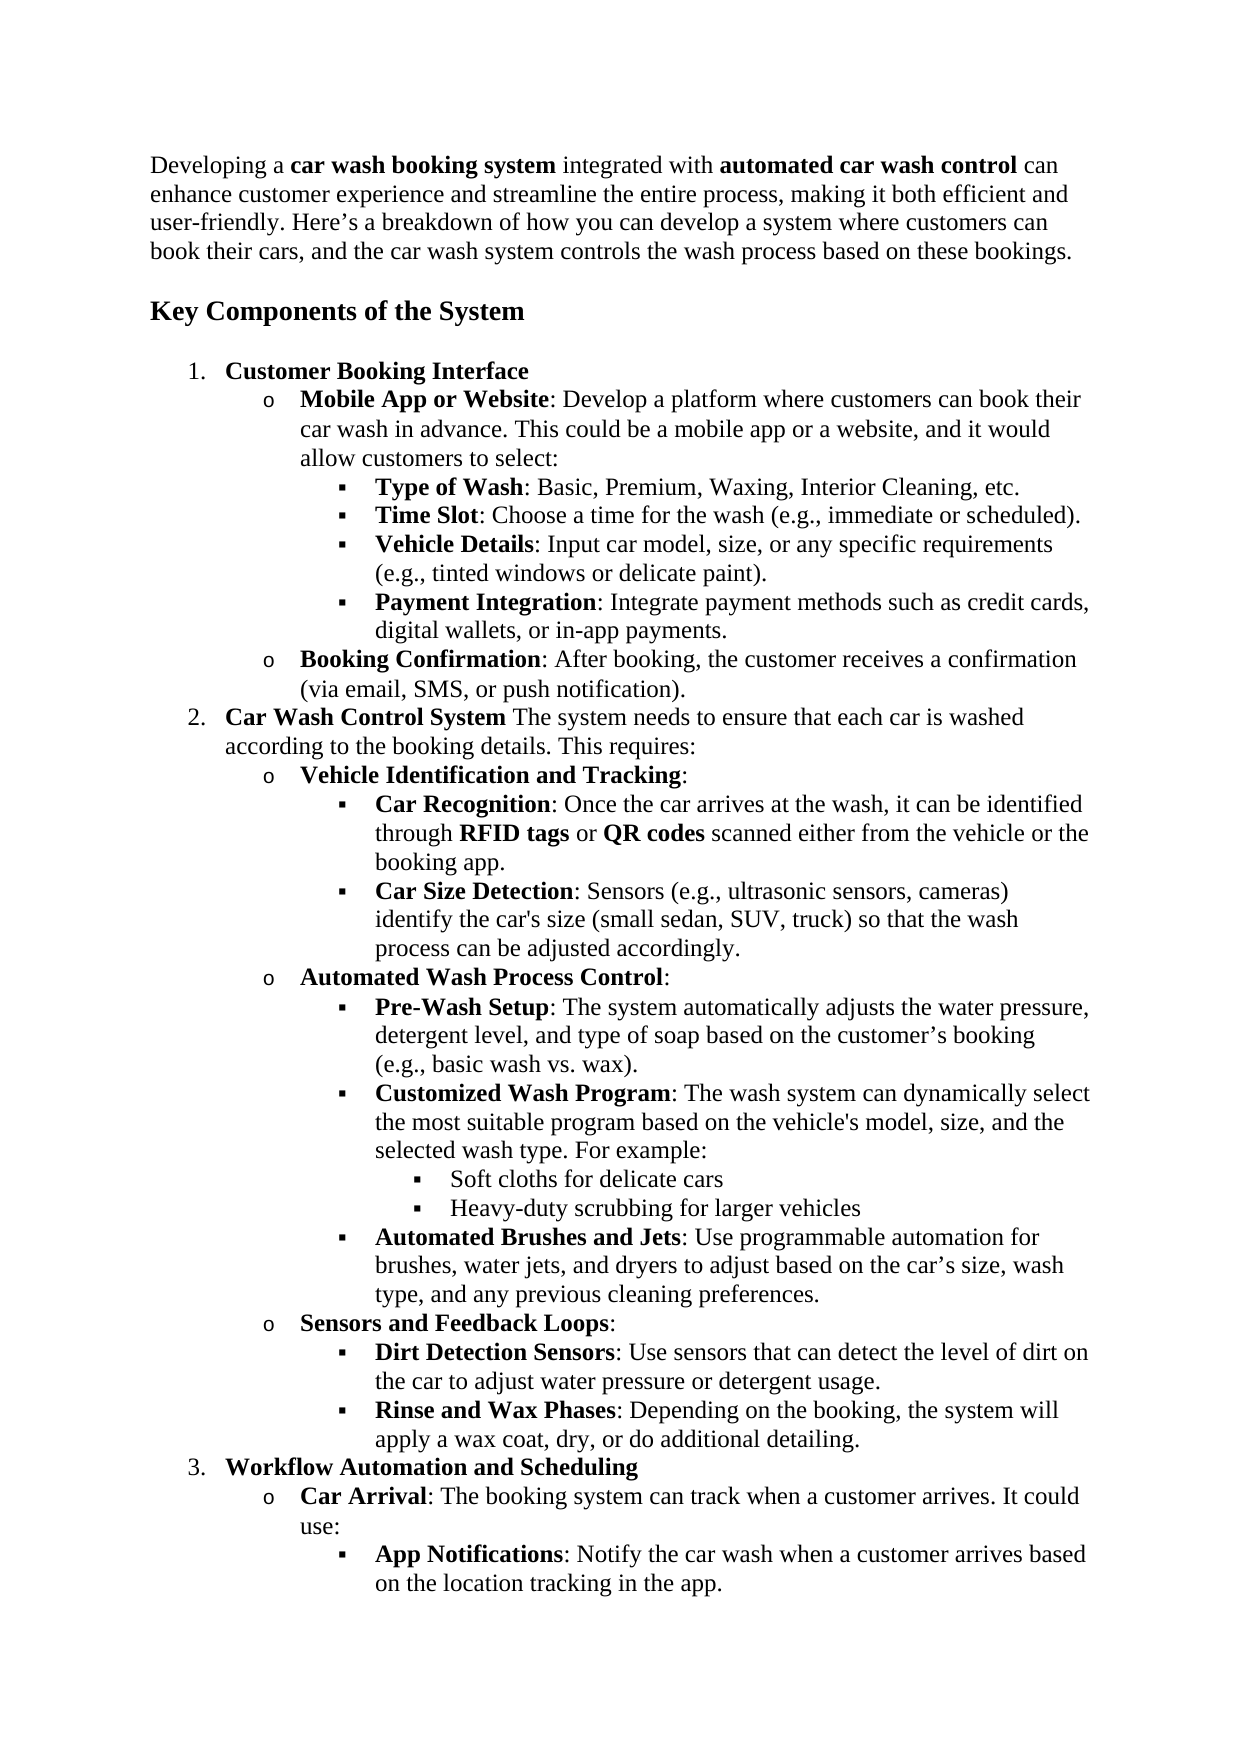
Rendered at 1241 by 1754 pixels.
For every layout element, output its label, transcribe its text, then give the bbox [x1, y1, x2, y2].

list Automated Wash Process Control: [262, 962, 1090, 992]
list Soft cloths for delicate cars [412, 1164, 1090, 1193]
list Time Slot: Choose a time for the wash (e.g., immediate or scheduled). [337, 500, 1090, 529]
list Type of Wash: Basic, Premium, Waxing, Interior Cleaning, etc. [337, 472, 1090, 500]
list Booking Confirmation: After booking, the customer receives a confirmation (via email, SMS, or push notification). [262, 644, 1090, 702]
list Rinse and Wax Phases: Depending on the booking, the system will apply a wax coat, dry, or do additional detailing. [337, 1395, 1090, 1452]
list Dirt Detection Sensors: Use sensors that can detect the level of dirt on the car to adjust water pressure or detergent usage. [337, 1337, 1090, 1395]
list Pre-Wash Setup: The system automatically adjusts the water pressure, detergent level, and type of soap based on the customer’s booking (e.g., basic wash vs. wax). [337, 992, 1090, 1078]
list Mobile App or Website: Develop a platform where customers can book their car wash in advance. This could be a mobile app or a website, and it would allow customers to select: [262, 384, 1090, 472]
list Customer Booking Interface [187, 356, 1090, 384]
text Key Components of the System [150, 294, 1090, 327]
list Heavy-duty scrubbing for larger vehicles [412, 1193, 1090, 1222]
list App Notifications: Notify the car wash when a customer arrives based on the location tracking in the app. [337, 1539, 1090, 1597]
list Car Arrival: The booking system can track when a customer arrives. It could use: [262, 1481, 1090, 1539]
list Car Wash Control System The system needs to ensure that each car is washed according to the booking details. This requires: [187, 702, 1090, 760]
list Vehicle Details: Input car model, size, or any specific requirements (e.g., tinted windows or delicate paint). [337, 529, 1090, 587]
list Automated Brushes and Jets: Use programmable automation for brushes, water jets, and dryers to adjust based on the car’s size, wash type, and any previous cleaning preferences. [337, 1222, 1090, 1308]
list Vehicle Identification and Tracking: [262, 760, 1090, 789]
list Car Size Detection: Sensors (e.g., ultrasonic sensors, cameras) identify the car's size (small sedan, SUV, truck) so that the wash process can be adjusted accordingly. [337, 876, 1090, 962]
list Payment Integration: Integrate payment methods such as credit cards, digital wallets, or in-app payments. [337, 587, 1090, 644]
list Car Recognition: Once the car arrives at the wash, it can be identified through RFID tags or QR codes scanned either from the vehicle or the booking app. [337, 789, 1090, 876]
text Developing a car wash booking system integrated with automated car wash control can enhance customer experience and streamline the entire process, making it both efficient and user-friendly. Here’s a breakdown of how you can develop a system where customers can book their cars, and the car wash system controls the wash process based on these bookings. [150, 150, 1090, 265]
list Sensors and Feedback Loops: [262, 1308, 1090, 1337]
list Customized Wash Program: The wash system can dynamically select the most suitable program based on the vehicle's model, size, and the selected wash type. For example: [337, 1078, 1090, 1164]
list Workflow Automation and Scheduling [187, 1452, 1090, 1481]
